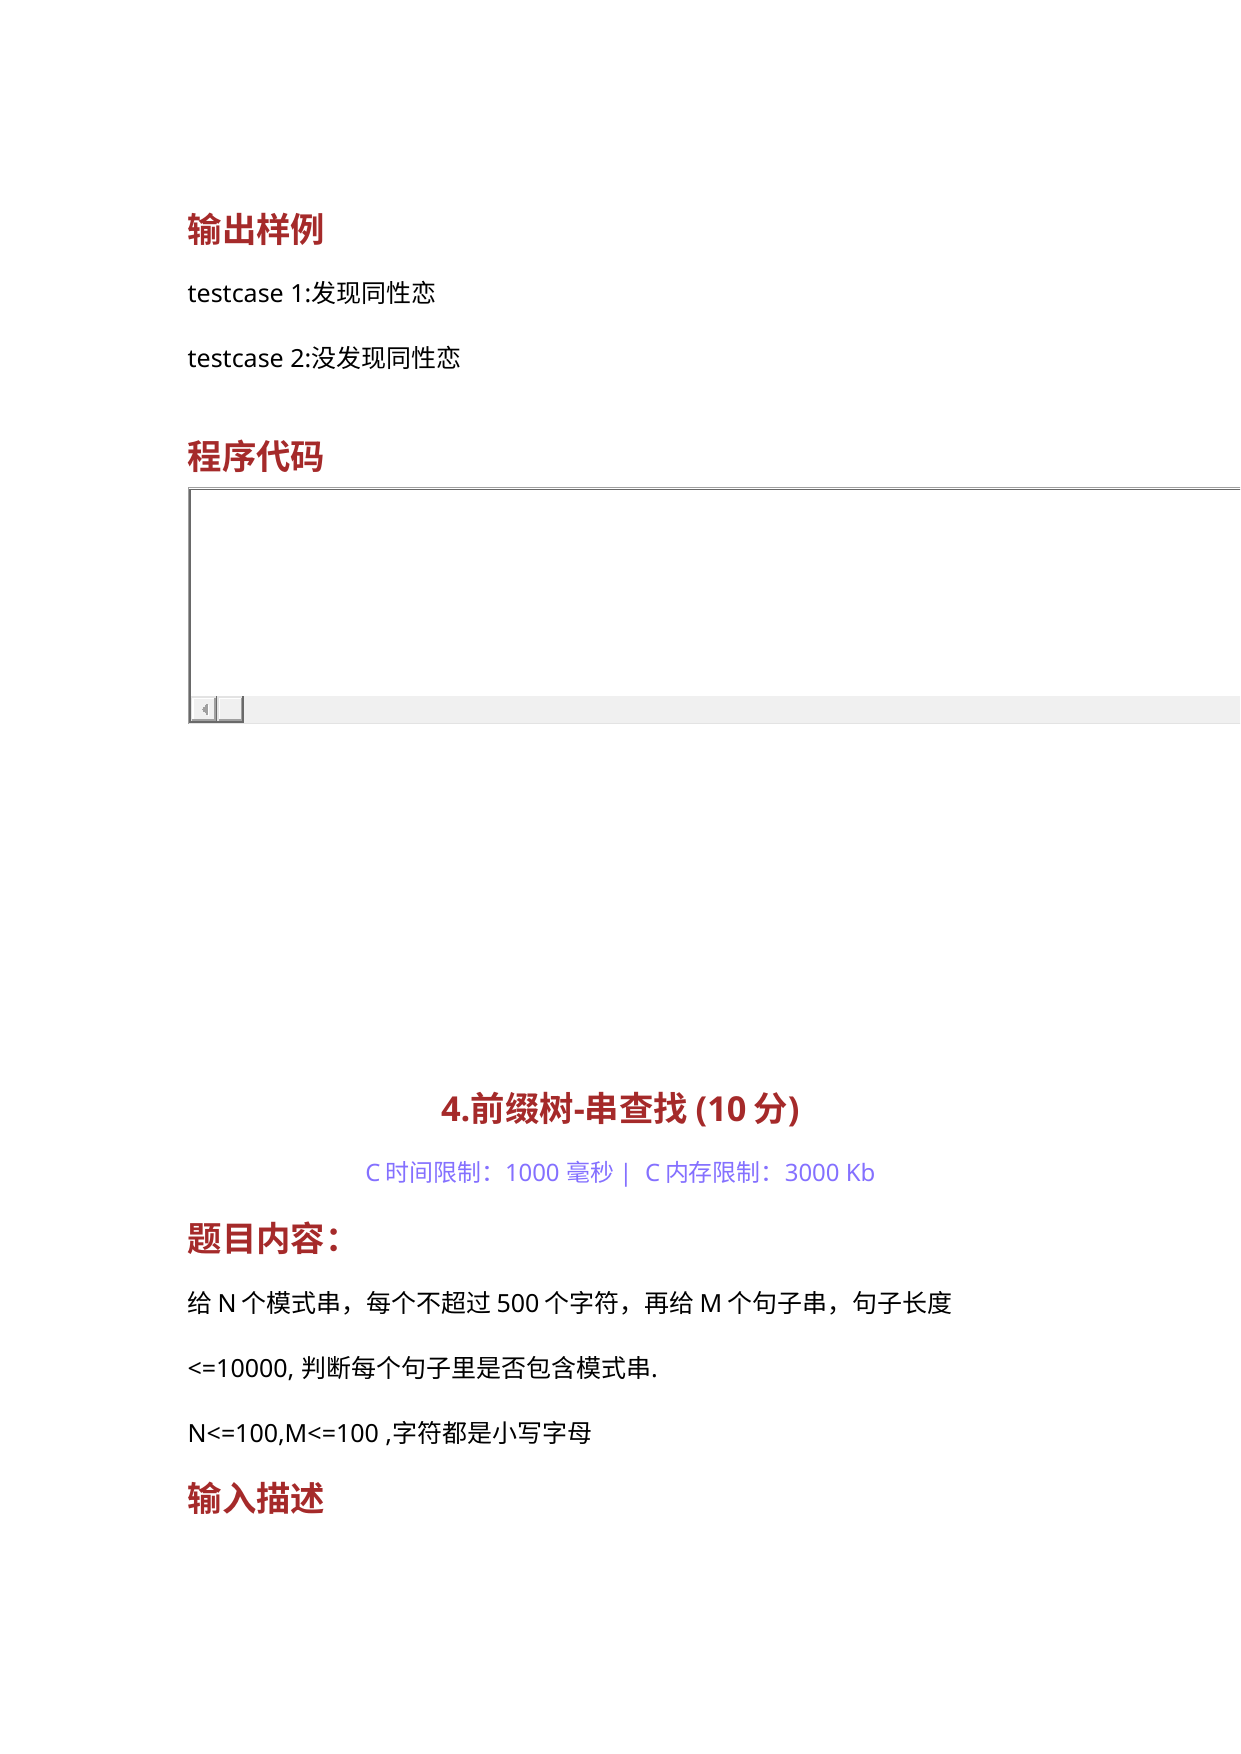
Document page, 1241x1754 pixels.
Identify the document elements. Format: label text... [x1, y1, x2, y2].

text 输入描述 [187, 1464, 1053, 1529]
text 给N个模式串，每个不超过500个字符，再给M个句子串，句子长度<=10000, 判断每个句子里是否包含模式串. [187, 1269, 1053, 1399]
text testcase 1:发现同性恋 [187, 259, 1053, 324]
text 程序代码 [187, 422, 1053, 487]
text N<=100,M<=100 ,字符都是小写字母 [187, 1399, 1053, 1464]
text 4.前缀树-串查找 (10分) [187, 1074, 1053, 1139]
text 题目内容： [187, 1204, 1053, 1269]
text testcase 2:没发现同性恋 [187, 324, 1053, 389]
text C时间限制：1000 毫秒 | C内存限制：3000 Kb [187, 1139, 1053, 1204]
text 输出样例 [187, 194, 1053, 259]
